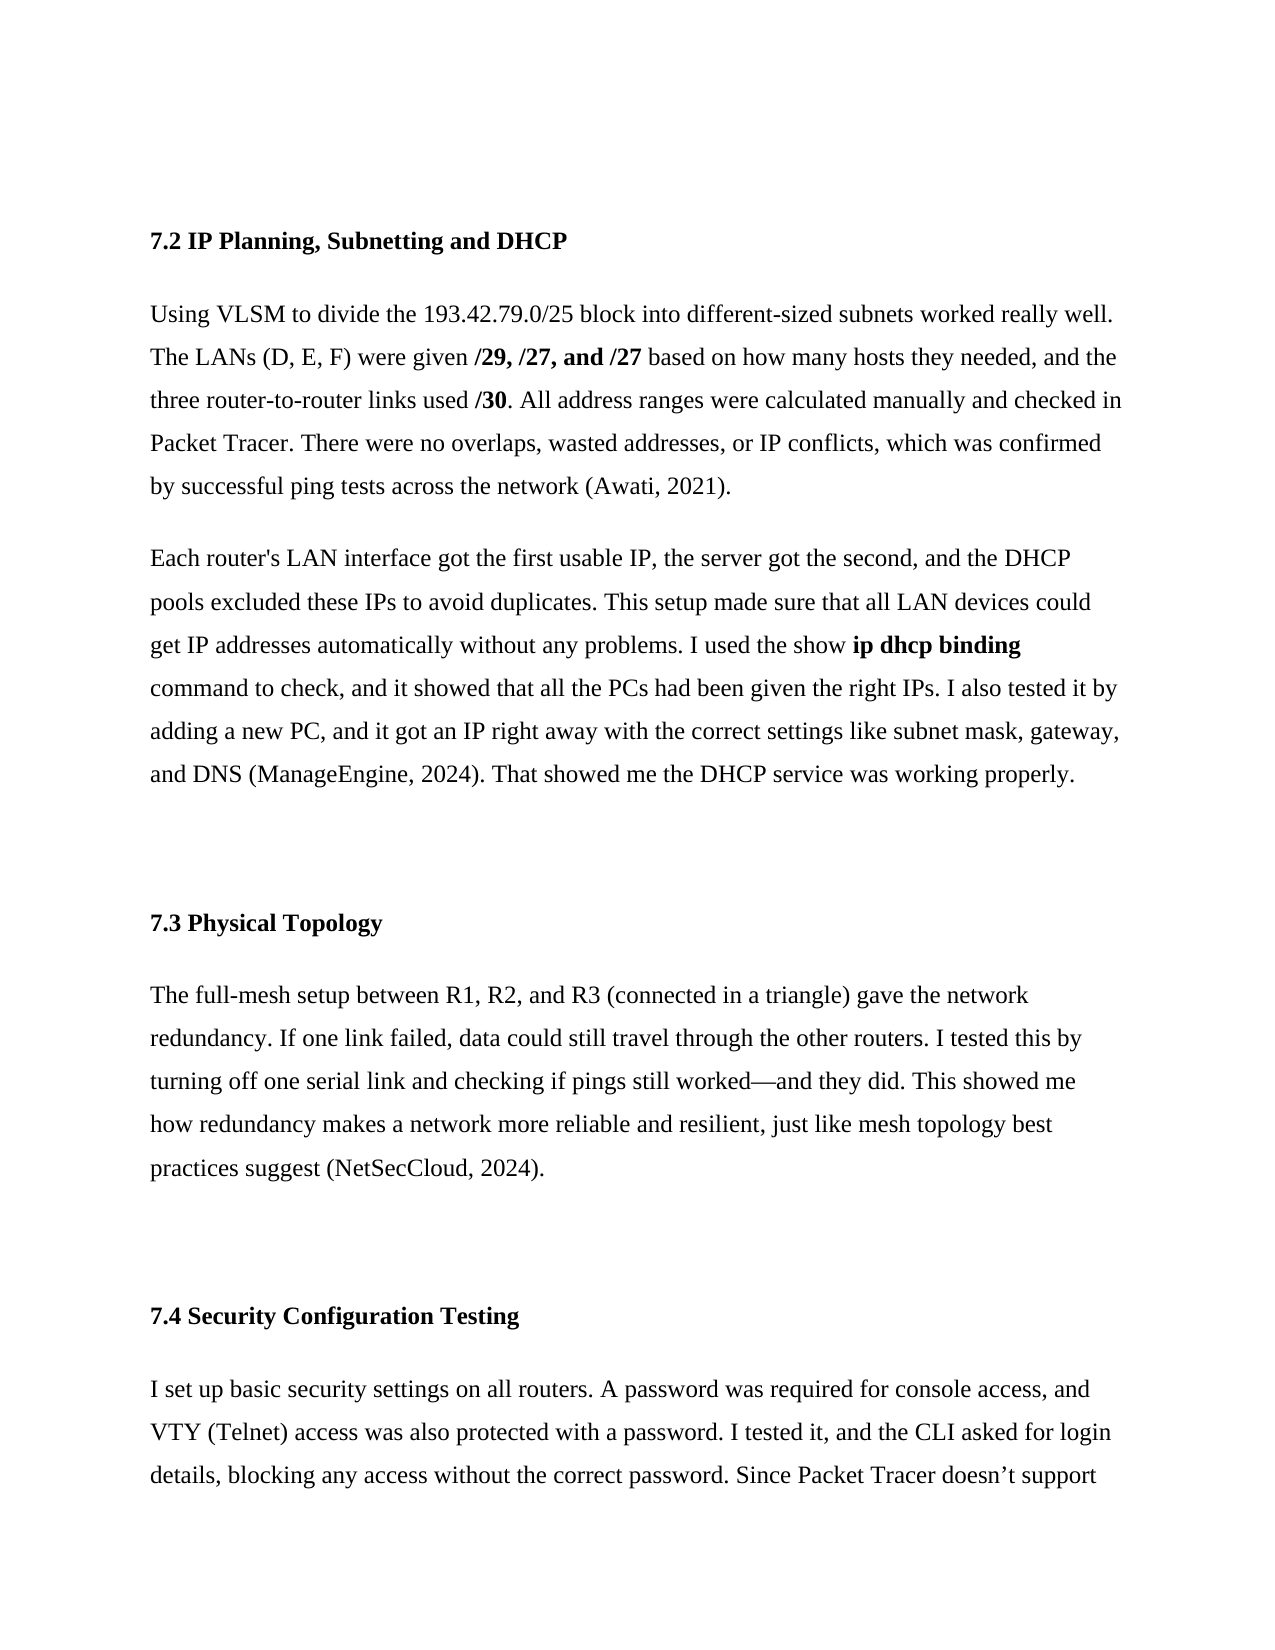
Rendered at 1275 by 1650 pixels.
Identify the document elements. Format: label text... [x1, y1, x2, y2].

subtitle 7.4 Security Configuration Testing [150, 1301, 1125, 1330]
text The full-mesh setup between R1, R2, and R3 (connected in a triangle) gave the network redundancy. If one link failed, data could still travel through the other routers. I tested this by turning off one serial link and checking if pings still worked—and they did. This showed me how redundancy makes a network more reliable and resilient, just like mesh topology best practices suggest (NetSecCloud, 2024). [150, 980, 1125, 1181]
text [150, 1374, 1125, 1489]
subtitle 7.3 Physical Topology [150, 908, 1125, 937]
subtitle 7.2 IP Planning, Subnetting and DHCP [150, 226, 1125, 255]
text Each router's LAN interface got the first usable IP, the server got the second, and the DHCP pools excluded these IPs to avoid duplicates. This setup made sure that all LAN devices could get IP addresses automatically without any problems. I used the show ip dhcp binding command to check, and it showed that all the PCs had been given the right IPs. I also tested it by adding a new PC, and it got an IP right away with the correct settings like subnet mask, gateway, and DNS (ManageEngine, 2024). That showed me the DHCP service was working properly. [150, 543, 1125, 788]
text Using VLSM to divide the 193.42.79.0/25 block into different-sized subnets worked really well. The LANs (D, E, F) were given /29, /27, and /27 based on how many hosts they needed, and the three router-to-router links used /30. All address ranges were calculated manually and checked in Packet Tracer. There were no overlaps, wasted addresses, or IP conflicts, which was confirmed by successful ping tests across the network (Awati, 2021). [150, 299, 1125, 500]
